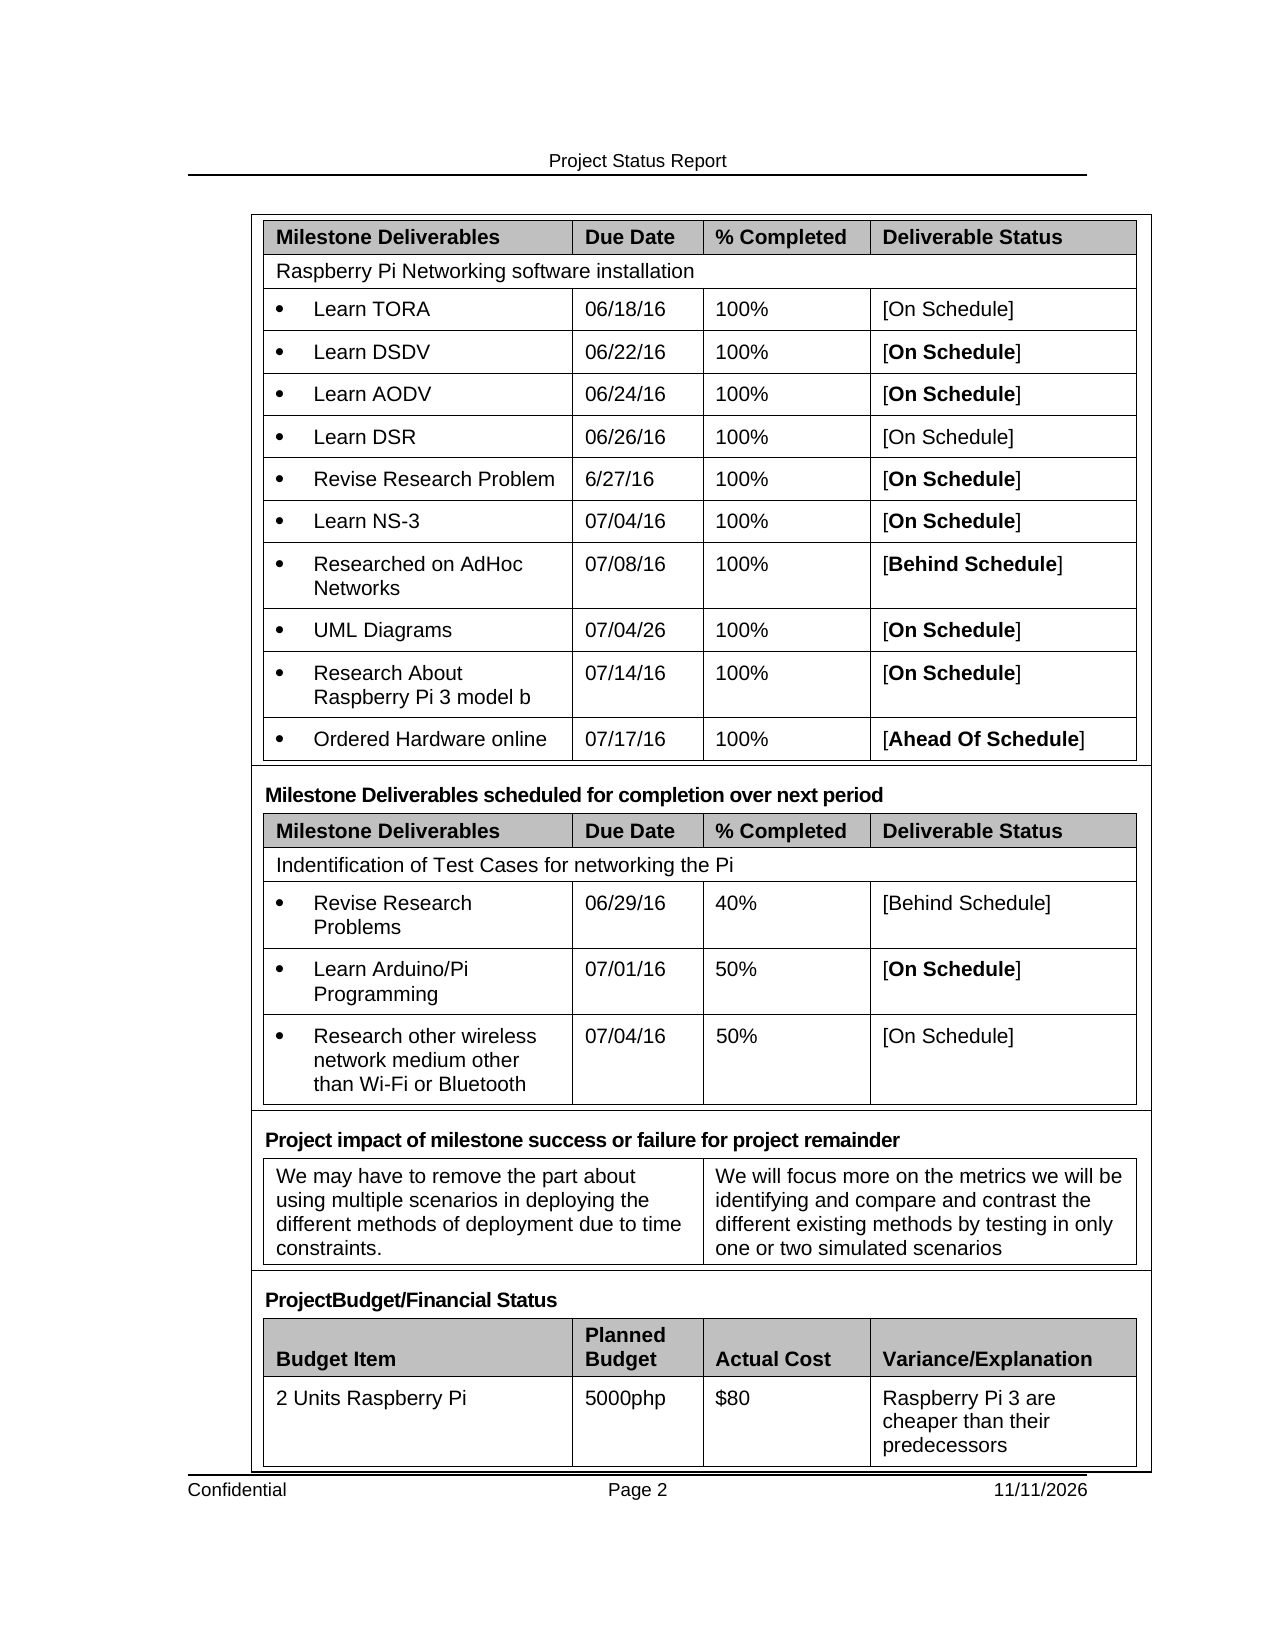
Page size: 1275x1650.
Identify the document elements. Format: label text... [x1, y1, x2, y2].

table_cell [252, 1271, 1151, 1471]
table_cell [252, 215, 1151, 765]
table_cell Milestone Deliverables scheduled for completion over next period [252, 766, 1151, 1110]
table_cell Project impact of milestone success or failure for project remainder [252, 1111, 1151, 1269]
